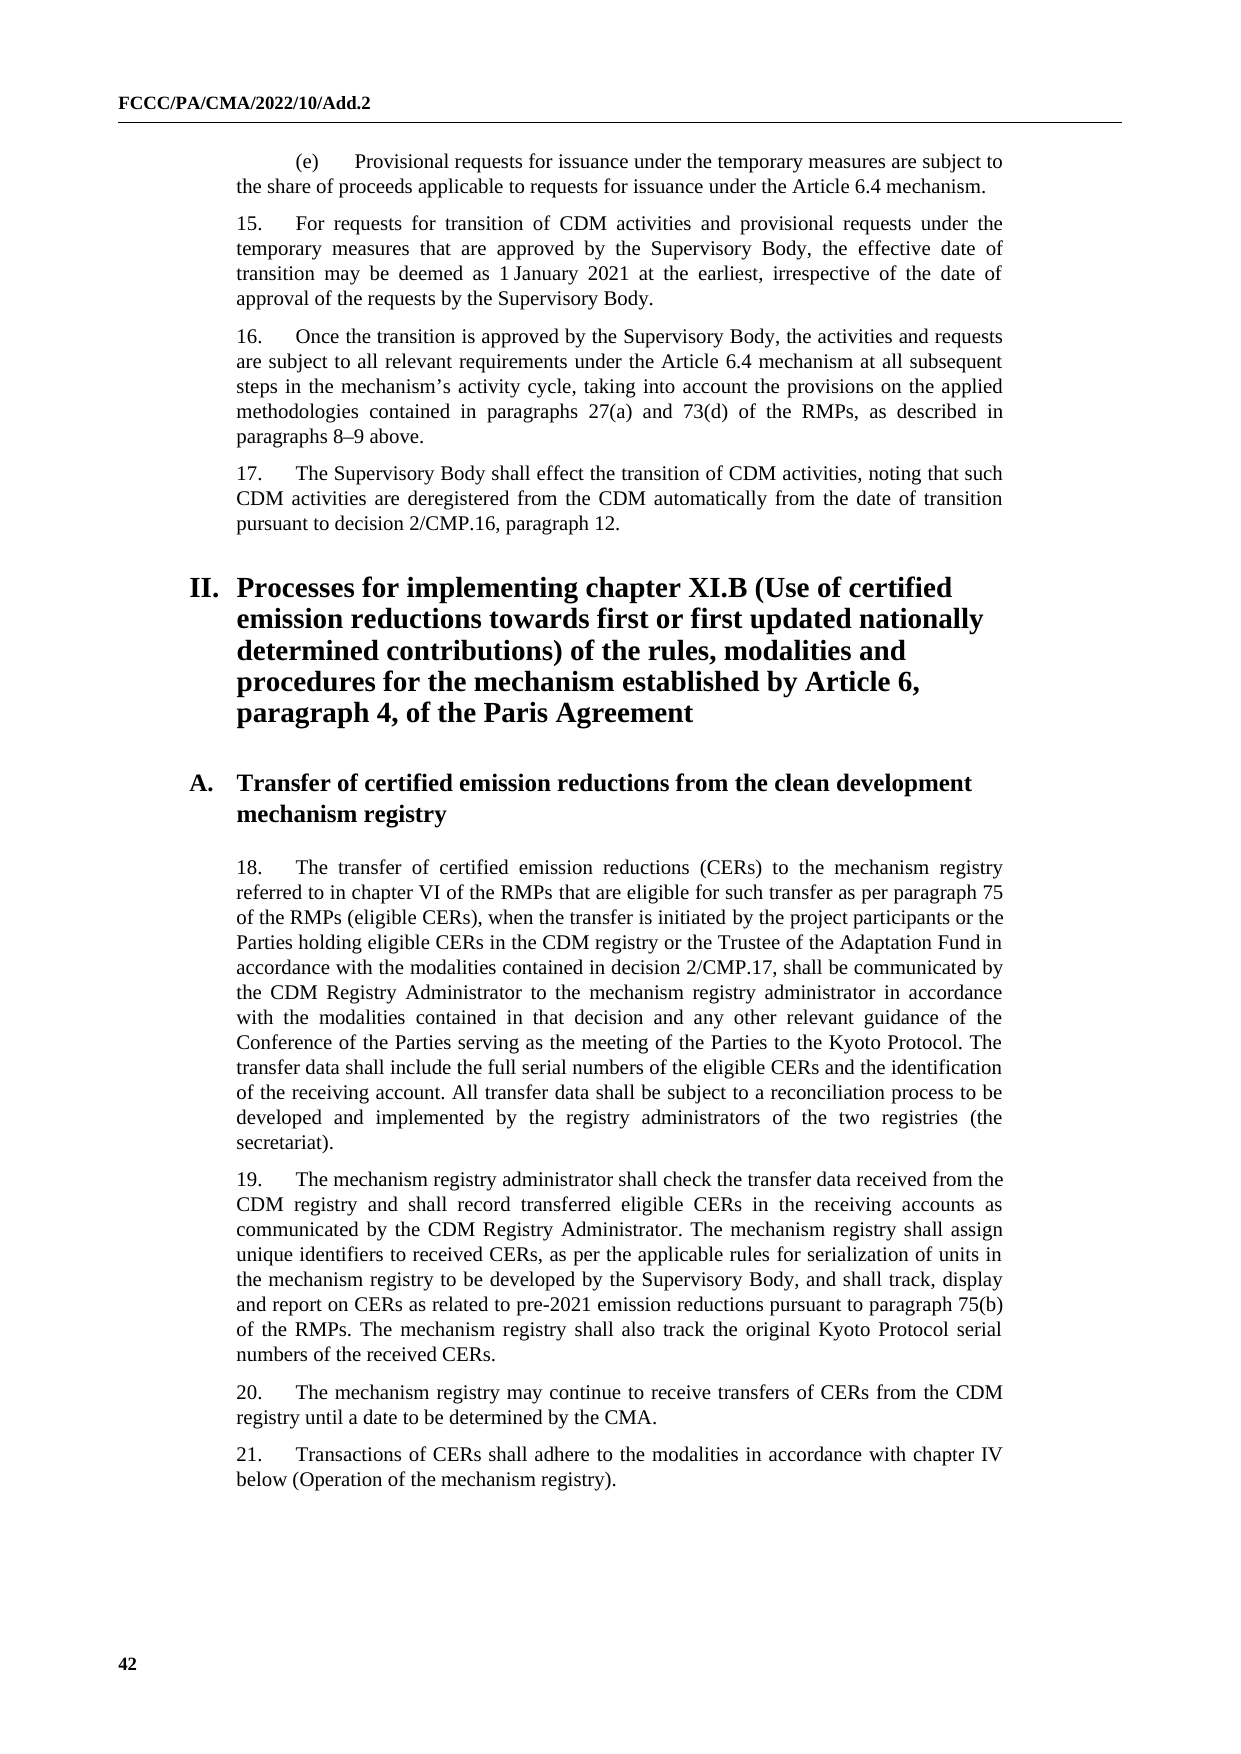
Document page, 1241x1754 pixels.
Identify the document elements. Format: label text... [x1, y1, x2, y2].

list 15. For requests for transition of CDM activities and provisional requests under the temporary measures that are approved by the Supervisory Body, the effective date of transition may be deemed as 1 January 2021 at the earliest, irrespective of the date of approval of the requests by the Supervisory Body. [236, 210, 1004, 310]
list 17. The Supervisory Body shall effect the transition of CDM activities, noting that such CDM activities are deregistered from the CDM automatically from the date of transition pursuant to decision 2/CMP.16, paragraph 12. [236, 460, 1004, 535]
list (e) Provisional requests for issuance under the temporary measures are subject to the share of proceeds applicable to requests for issuance under the Article 6.4 mechanism. [236, 148, 1004, 198]
list 18. The transfer of certified emission reductions (CERs) to the mechanism registry referred to in chapter VI of the RMPs that are eligible for such transfer as per paragraph 75 of the RMPs (eligible CERs), when the transfer is initiated by the project participants or the Parties holding eligible CERs in the CDM registry or the Trustee of the Adaptation Fund in accordance with the modalities contained in decision 2/CMP.17, shall be communicated by the CDM Registry Administrator to the mechanism registry administrator in accordance with the modalities contained in that decision and any other relevant guidance of the Conference of the Parties serving as the meeting of the Parties to the Kyoto Protocol. The transfer data shall include the full serial numbers of the eligible CERs and the identification of the receiving account. All transfer data shall be subject to a reconciliation process to be developed and implemented by the registry administrators of the two registries (the secretariat). [236, 854, 1004, 1154]
list 19. The mechanism registry administrator shall check the transfer data received from the CDM registry and shall record transferred eligible CERs in the receiving accounts as communicated by the CDM Registry Administrator. The mechanism registry shall assign unique identifiers to received CERs, as per the applicable rules for serialization of units in the mechanism registry to be developed by the Supervisory Body, and shall track, display and report on CERs as related to pre-2021 emission reductions pursuant to paragraph 75(b) of the RMPs. The mechanism registry shall also track the original Kyoto Protocol serial numbers of the received CERs. [236, 1166, 1004, 1366]
list 16. Once the transition is approved by the Supervisory Body, the activities and requests are subject to all relevant requirements under the Article 6.4 mechanism at all subsequent steps in the mechanism’s activity cycle, taking into account the provisions on the applied methodologies contained in paragraphs 27(a) and 73(d) of the RMPs, as described in paragraphs 8‒9 above. [236, 323, 1004, 448]
list 20. The mechanism registry may continue to receive transfers of CERs from the CDM registry until a date to be determined by the CMA. [236, 1379, 1004, 1429]
list 21. Transactions of CERs shall adhere to the modalities in accordance with chapter IV below (Operation of the mechanism registry). [236, 1441, 1004, 1491]
list II. Processes for implementing chapter XI.B (Use of certified emission reductions towards first or first updated nationally determined contributions) of the rules, modalities and procedures for the mechanism established by Article 6, paragraph 4, of the Paris Agreement [189, 573, 1004, 729]
list A. Transfer of certified emission reductions from the clean development mechanism registry [189, 766, 1004, 829]
